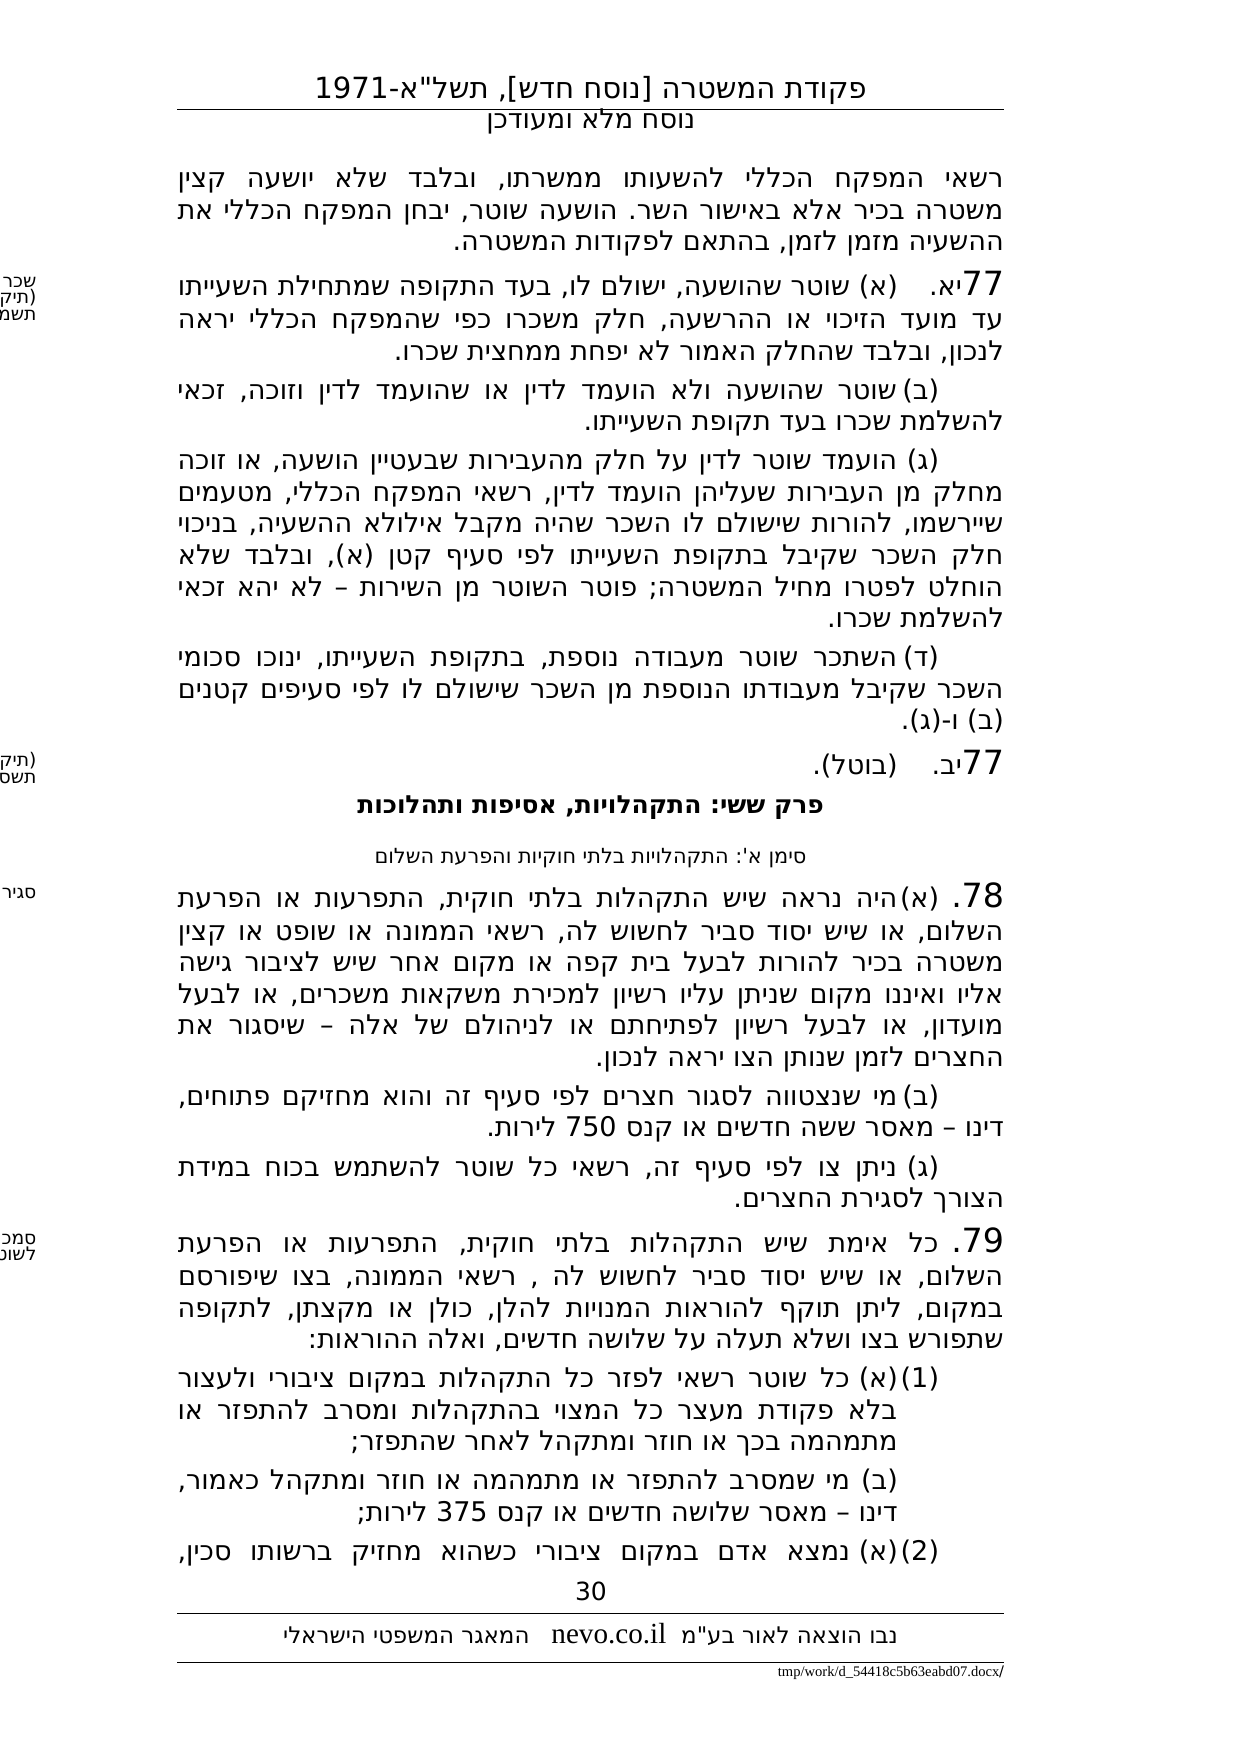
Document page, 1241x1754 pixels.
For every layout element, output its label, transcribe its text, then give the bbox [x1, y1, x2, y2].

text (1) (א) כל שוטר רשאי לפזר כל התקהלות במקום ציבורי ולעצור בלא פקודת מעצר כל המצוי בהתקהלות ומסרב להתפזר או מתמהמה בכך או חוזר ומתקהל לאחר שהתפזר; [177, 1362, 939, 1457]
text (ב) מי שמסרב להתפזר או מתמהמה או חוזר ומתקהל כאמור, דינו – מאסר שלושה חדשים או קנס 375 לירות; [177, 1465, 898, 1528]
text (ג) ניתן צו לפי סעיף זה, רשאי כל שוטר להשתמש בכוח במידת הצורך לסגירת החצרים. [177, 1151, 1004, 1214]
text (ב) שוטר שהושעה ולא הועמד לדין או שהועמד לדין וזוכה, זכאי להשלמת שכרו בעד תקופת השעייתו. [177, 374, 1004, 437]
text 77יב. (בוטל). [177, 744, 1004, 783]
text 77יא. (א) שוטר שהושעה, ישולם לו, בעד התקופה שמתחילת השעייתו עד מועד הזיכוי או ההרשעה, חלק משכרו כפי שהמפקח הכללי יראה לנכון, ובלבד שהחלק האמור לא יפחת ממחצית שכרו. [177, 264, 1004, 367]
text (ד) השתכר שוטר מעבודה נוספת, בתקופת השעייתו, ינוכו סכומי השכר שקיבל מעבודתו הנוספת מן השכר שישולם לו לפי סעיפים קטנים (ב) ו-(ג). [177, 642, 1004, 736]
text פרק ששי: התקהלויות, אסיפות ותהלוכות [177, 790, 1004, 819]
text סימן א': התקהלויות בלתי חוקיות והפרעת השלום [177, 844, 1004, 868]
text 78. (א) היה נראה שיש התקהלות בלתי חוקית, התפרעות או הפרעת השלום, או שיש יסוד סביר לחשוש לה, רשאי הממונה או שופט או קצין משטרה בכיר להורות לבעל בית קפה או מקום אחר שיש לציבור גישה אליו ואיננו מקום שניתן עליו רשיון למכירת משקאות משכרים, או לבעל מועדון, או לבעל רשיון לפתיחתם או לניהולם של אלה – שיסגור את החצרים לזמן שנותן הצו יראה לנכון. [177, 876, 1004, 1073]
text 79. כל אימת שיש התקהלות בלתי חוקית, התפרעות או הפרעת השלום, או שיש יסוד סביר לחשוש לה , רשאי הממונה, בצו שיפורסם במקום, ליתן תוקף להוראות המנויות להלן, כולן או מקצתן, לתקופה שתפורש בצו ושלא תעלה על שלושה חדשים, ואלה ההוראות: [177, 1221, 1004, 1355]
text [177, 1535, 939, 1567]
text (ג) הועמד שוטר לדין על חלק מהעבירות שבעטיין הושעה, או זוכה מחלק מן העבירות שעליהן הועמד לדין, רשאי המפקח הכללי, מטעמים שיירשמו, להורות שישולם לו השכר שהיה מקבל אילולא ההשעיה, בניכוי חלק השכר שקיבל בתקופת השעייתו לפי סעיף קטן (א), ובלבד שלא הוחלט לפטרו מחיל המשטרה; פוטר השוטר מן השירות – לא יהא זכאי להשלמת שכרו. [177, 445, 1004, 634]
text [177, 162, 1004, 257]
text (ב) מי שנצטווה לסגור חצרים לפי סעיף זה והוא מחזיקם פתוחים, דינו – מאסר ששה חדשים או קנס 750 לירות. [177, 1080, 1004, 1143]
